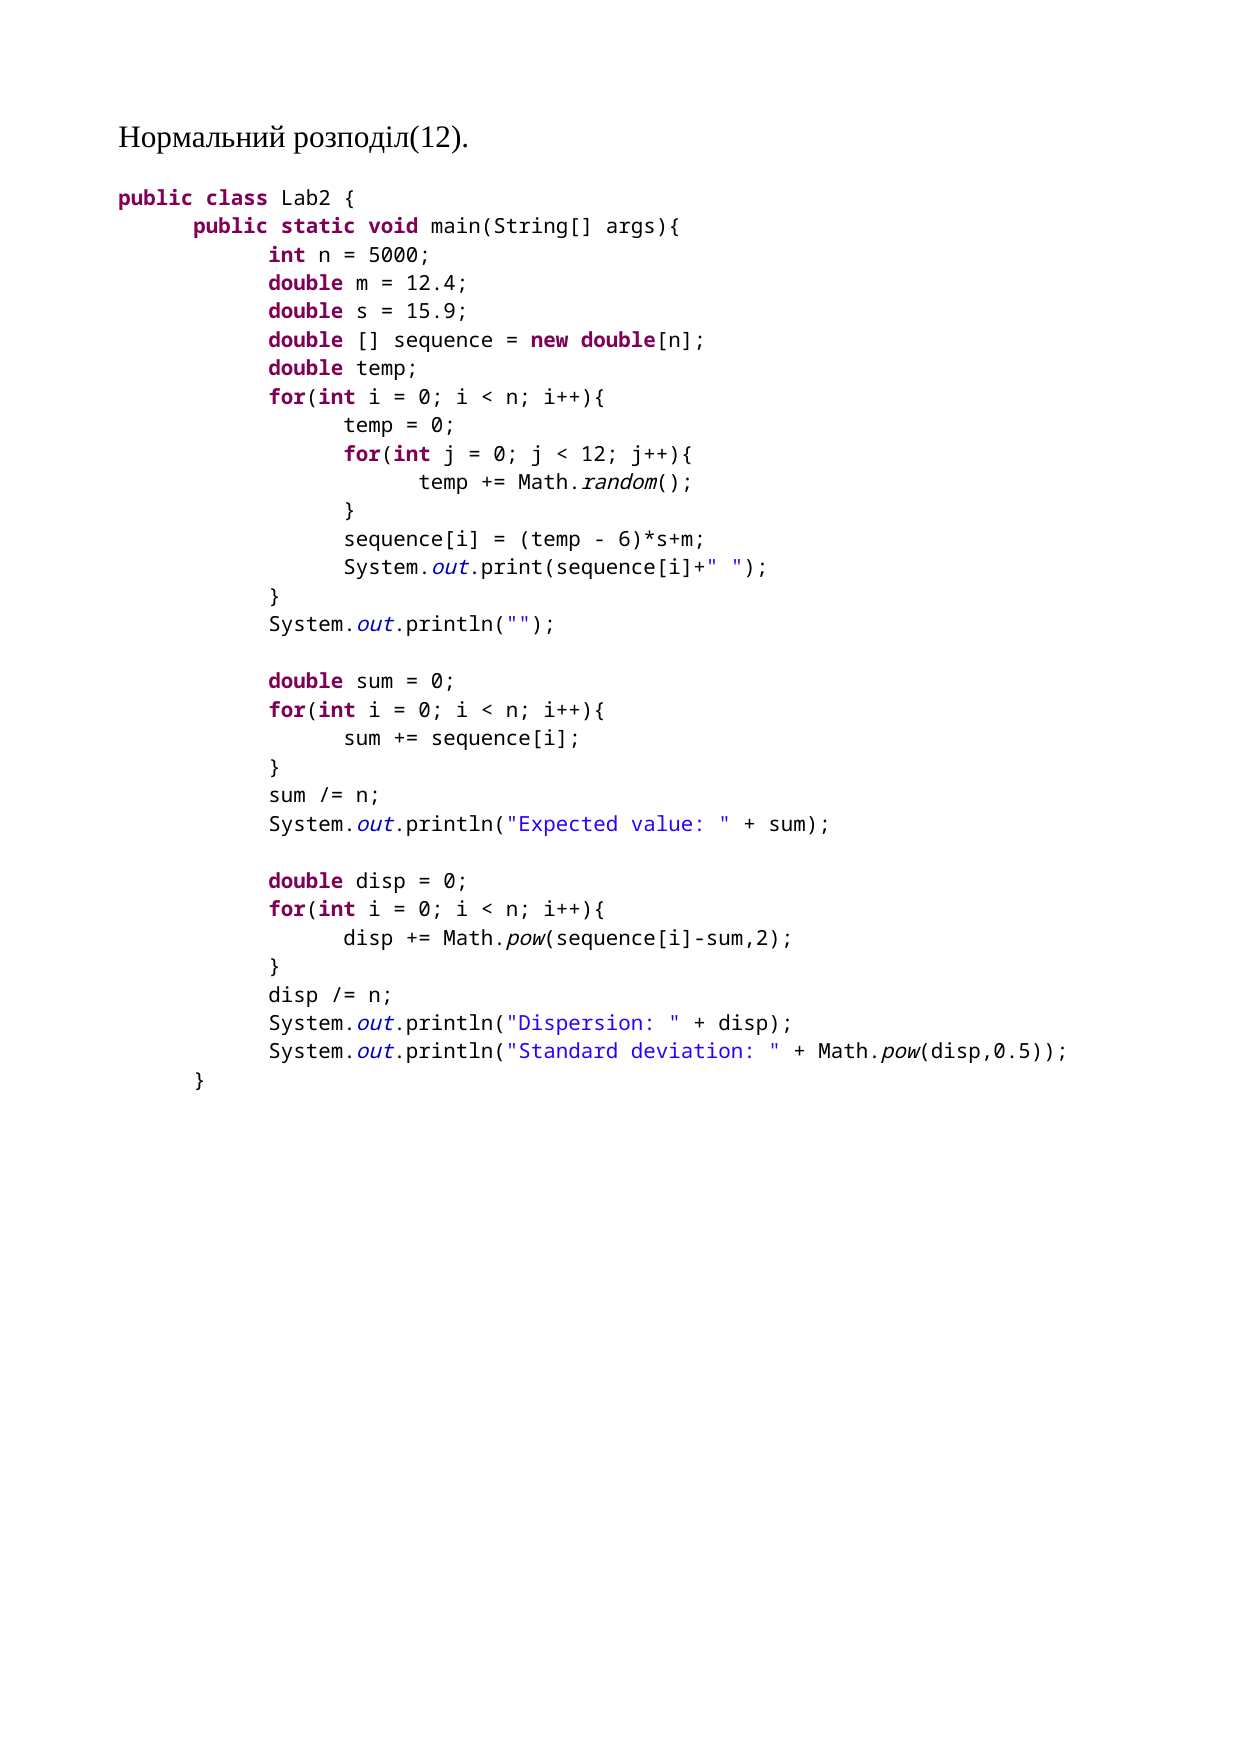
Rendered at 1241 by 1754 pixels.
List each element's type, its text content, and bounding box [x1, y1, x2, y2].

text int n = 5000; [118, 240, 1122, 268]
text System.out.println("Standard deviation: " + Math.pow(disp,0.5)); [118, 1037, 1122, 1065]
text double s = 15.9; [118, 297, 1122, 325]
text disp += Math.pow(sequence[i]-sum,2); [118, 923, 1122, 951]
text sum /= n; [118, 780, 1122, 809]
text double [] sequence = new double[n]; [118, 325, 1122, 353]
text } [118, 581, 1122, 609]
text sequence[i] = (temp - 6)*s+m; [118, 524, 1122, 552]
text sum += sequence[i]; [118, 723, 1122, 752]
text System.out.println(""); [118, 609, 1122, 638]
text double disp = 0; [118, 866, 1122, 894]
text double m = 12.4; [118, 268, 1122, 297]
text double temp; [118, 353, 1122, 382]
text for(int j = 0; j < 12; j++){ [118, 439, 1122, 467]
text } [118, 496, 1122, 524]
text disp /= n; [118, 980, 1122, 1008]
text Нормальний розподіл(12). [118, 118, 1122, 154]
text System.out.println("Dispersion: " + disp); [118, 1008, 1122, 1037]
text for(int i = 0; i < n; i++){ [118, 695, 1122, 723]
text } [118, 752, 1122, 780]
text double sum = 0; [118, 667, 1122, 695]
text } [118, 1065, 1122, 1093]
text System.out.println("Expected value: " + sum); [118, 809, 1122, 837]
text public static void main(String[] args){ [118, 211, 1122, 240]
text public class Lab2 { [118, 183, 1122, 211]
text for(int i = 0; i < n; i++){ [118, 894, 1122, 923]
text for(int i = 0; i < n; i++){ [118, 382, 1122, 410]
text } [118, 951, 1122, 980]
text temp += Math.random(); [118, 467, 1122, 496]
text System.out.print(sequence[i]+" "); [118, 552, 1122, 581]
text temp = 0; [118, 410, 1122, 439]
